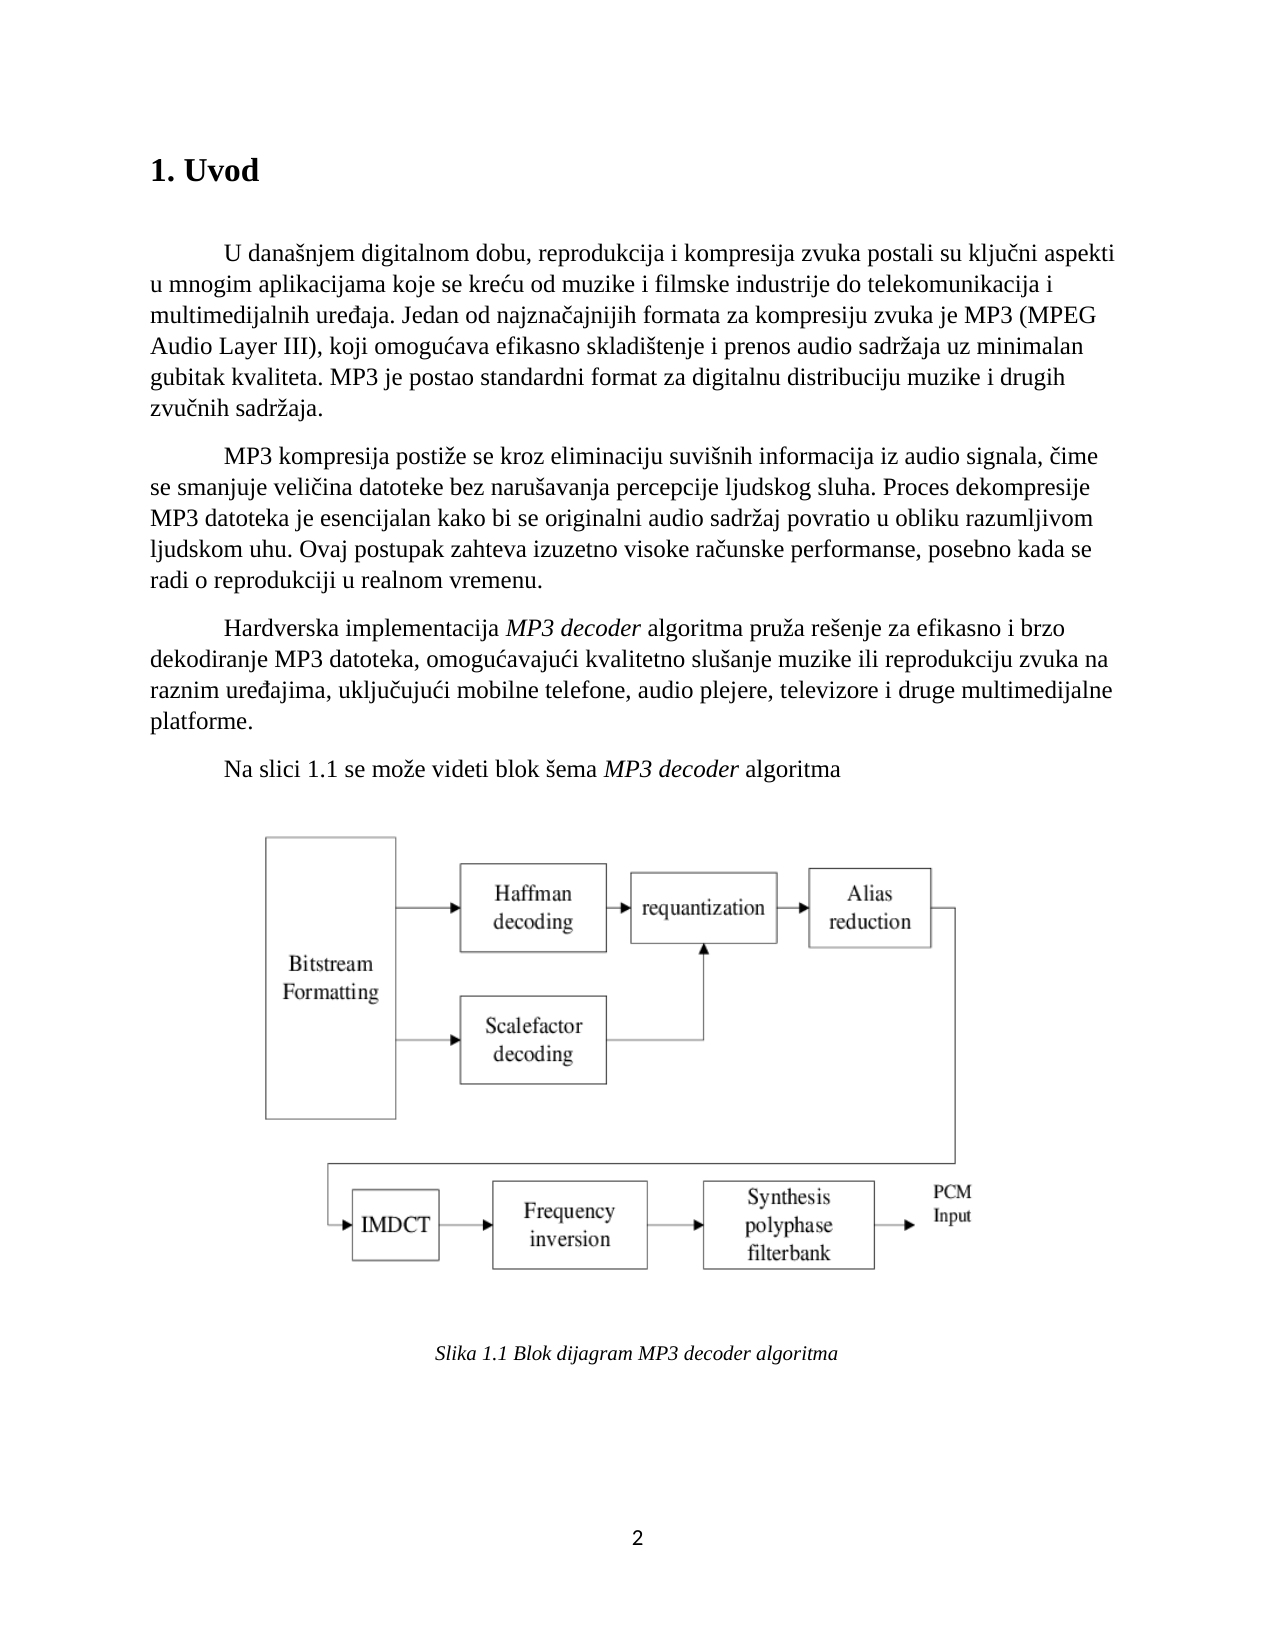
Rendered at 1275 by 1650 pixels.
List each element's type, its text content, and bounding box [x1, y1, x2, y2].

text MP3 kompresija postiže se kroz eliminaciju suvišnih informacija iz audio signala, čime se smanjuje veličina datoteke bez narušavanja percepcije ljudskog sluha. Proces dekompresije MP3 datoteka je esencijalan kako bi se originalni audio sadržaj povratio u obliku razumljivom ljudskom uhu. Ovaj postupak zahteva izuzetno visoke računske performanse, posebno kada se radi o reprodukciji u realnom vremenu. [150, 441, 1125, 594]
subtitle 1. Uvod [150, 150, 1125, 188]
text Slika 1.1 Blok dijagram MP3 decoder algoritma [150, 1341, 1125, 1365]
text U današnjem digitalnom dobu, reprodukcija i kompresija zvuka postali su ključni aspekti u mnogim aplikacijama koje se kreću od muzike i filmske industrije do telekomunikacija i multimedijalnih uređaja. Jedan od najznačajnijih formata za kompresiju zvuka je MP3 (MPEG Audio Layer III), koji omogućava efikasno skladištenje i prenos audio sadržaja uz minimalan gubitak kvaliteta. MP3 je postao standardni format za digitalnu distribuciju muzike i drugih zvučnih sadržaja. [150, 238, 1125, 422]
text Hardverska implementacija MP3 decoder algoritma pruža rešenje za efikasno i brzo dekodiranje MP3 datoteka, omogućavajući kvalitetno slušanje muzike ili reprodukciju zvuka na raznim uređajima, uključujući mobilne telefone, audio plejere, televizore i druge multimedijalne platforme. [150, 613, 1125, 735]
picture [263, 834, 1012, 1272]
text Na slici 1.1 se može videti blok šema MP3 decoder algoritma [150, 754, 1125, 783]
